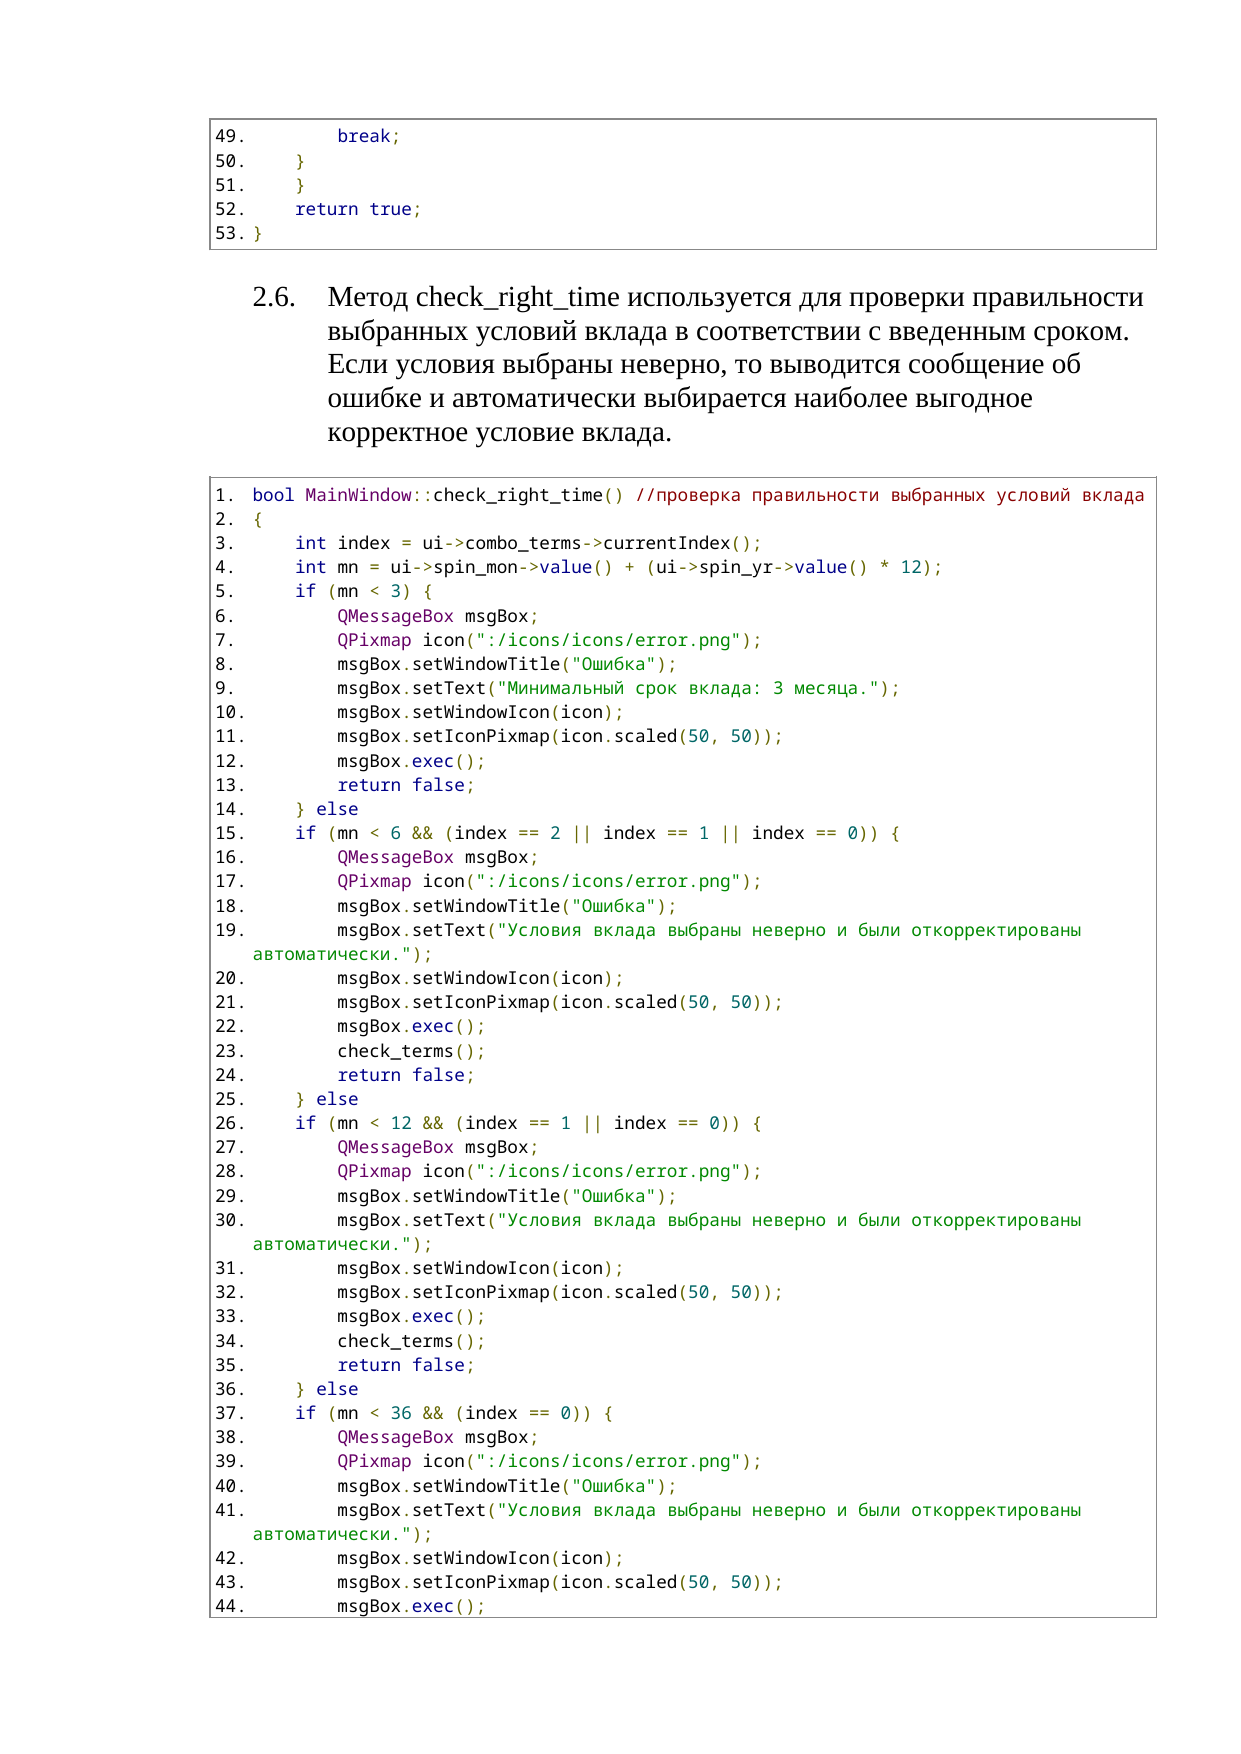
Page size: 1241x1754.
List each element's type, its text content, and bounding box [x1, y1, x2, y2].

list msgBox.setIconPixmap(icon.scaled(50, 50)); [211, 984, 1156, 1008]
list msgBox.setText("Условия вклада выбраны неверно и были откорректированы автоматически."); [211, 911, 1156, 960]
list if (mn < 36 && (index == 0)) { [211, 1395, 1156, 1419]
list if (mn < 12 && (index == 1 || index == 0)) { [211, 1105, 1156, 1129]
list return false; [211, 1056, 1156, 1081]
list { [211, 501, 1156, 525]
list check_terms(); [211, 1032, 1156, 1056]
list Метод check_right_time используется для проверки правильности выбранных условий вклада в соответствии с введенным сроком. Если условия выбраны неверно, то выводится сообщение об ошибке и автоматически выбирается наиболее выгодное корректное условие вклада. [252, 279, 1152, 447]
list return false; [211, 766, 1156, 791]
list QPixmap icon(":/icons/icons/error.png"); [211, 1443, 1156, 1467]
list QPixmap icon(":/icons/icons/error.png"); [211, 863, 1156, 887]
list return true; [211, 191, 1156, 215]
list } else [211, 1371, 1156, 1395]
list msgBox.setWindowTitle("Ошибка"); [211, 1467, 1156, 1491]
list QMessageBox msgBox; [211, 1129, 1156, 1153]
list QMessageBox msgBox; [211, 597, 1156, 621]
list msgBox.setText("Минимальный срок вклада: 3 месяца."); [211, 670, 1156, 694]
list } [211, 215, 1156, 249]
list QMessageBox msgBox; [211, 839, 1156, 863]
list if (mn < 6 && (index == 2 || index == 1 || index == 0)) { [211, 815, 1156, 839]
list int mn = ui->spin_mon->value() + (ui->spin_yr->value() * 12); [211, 549, 1156, 573]
list msgBox.setWindowTitle("Ошибка"); [211, 646, 1156, 670]
list int index = ui->combo_terms->currentIndex(); [211, 525, 1156, 549]
list } else [211, 1081, 1156, 1105]
list msgBox.exec(); [211, 1588, 1156, 1617]
list msgBox.setWindowTitle("Ошибка"); [211, 887, 1156, 911]
list msgBox.setWindowIcon(icon); [211, 1540, 1156, 1564]
list bool MainWindow::check_right_time() //проверка правильности выбранных условий вклада [211, 478, 1156, 501]
list msgBox.setWindowIcon(icon); [211, 1250, 1156, 1274]
list QPixmap icon(":/icons/icons/error.png"); [211, 621, 1156, 646]
list msgBox.setIconPixmap(icon.scaled(50, 50)); [211, 718, 1156, 742]
list break; [211, 120, 1156, 142]
list msgBox.setIconPixmap(icon.scaled(50, 50)); [211, 1564, 1156, 1588]
list msgBox.setWindowIcon(icon); [211, 694, 1156, 718]
list if (mn < 3) { [211, 573, 1156, 597]
list msgBox.exec(); [211, 742, 1156, 766]
list msgBox.setText("Условия вклада выбраны неверно и были откорректированы автоматически."); [211, 1491, 1156, 1540]
list msgBox.setText("Условия вклада выбраны неверно и были откорректированы автоматически."); [211, 1201, 1156, 1250]
list return false; [211, 1346, 1156, 1371]
list msgBox.exec(); [211, 1008, 1156, 1032]
list QMessageBox msgBox; [211, 1419, 1156, 1443]
list QPixmap icon(":/icons/icons/error.png"); [211, 1153, 1156, 1177]
list check_terms(); [211, 1322, 1156, 1346]
list } [211, 166, 1156, 191]
list msgBox.setWindowTitle("Ошибка"); [211, 1177, 1156, 1201]
list msgBox.exec(); [211, 1298, 1156, 1322]
list msgBox.setIconPixmap(icon.scaled(50, 50)); [211, 1274, 1156, 1298]
list } [211, 142, 1156, 166]
list msgBox.setWindowIcon(icon); [211, 960, 1156, 984]
list } else [211, 791, 1156, 815]
